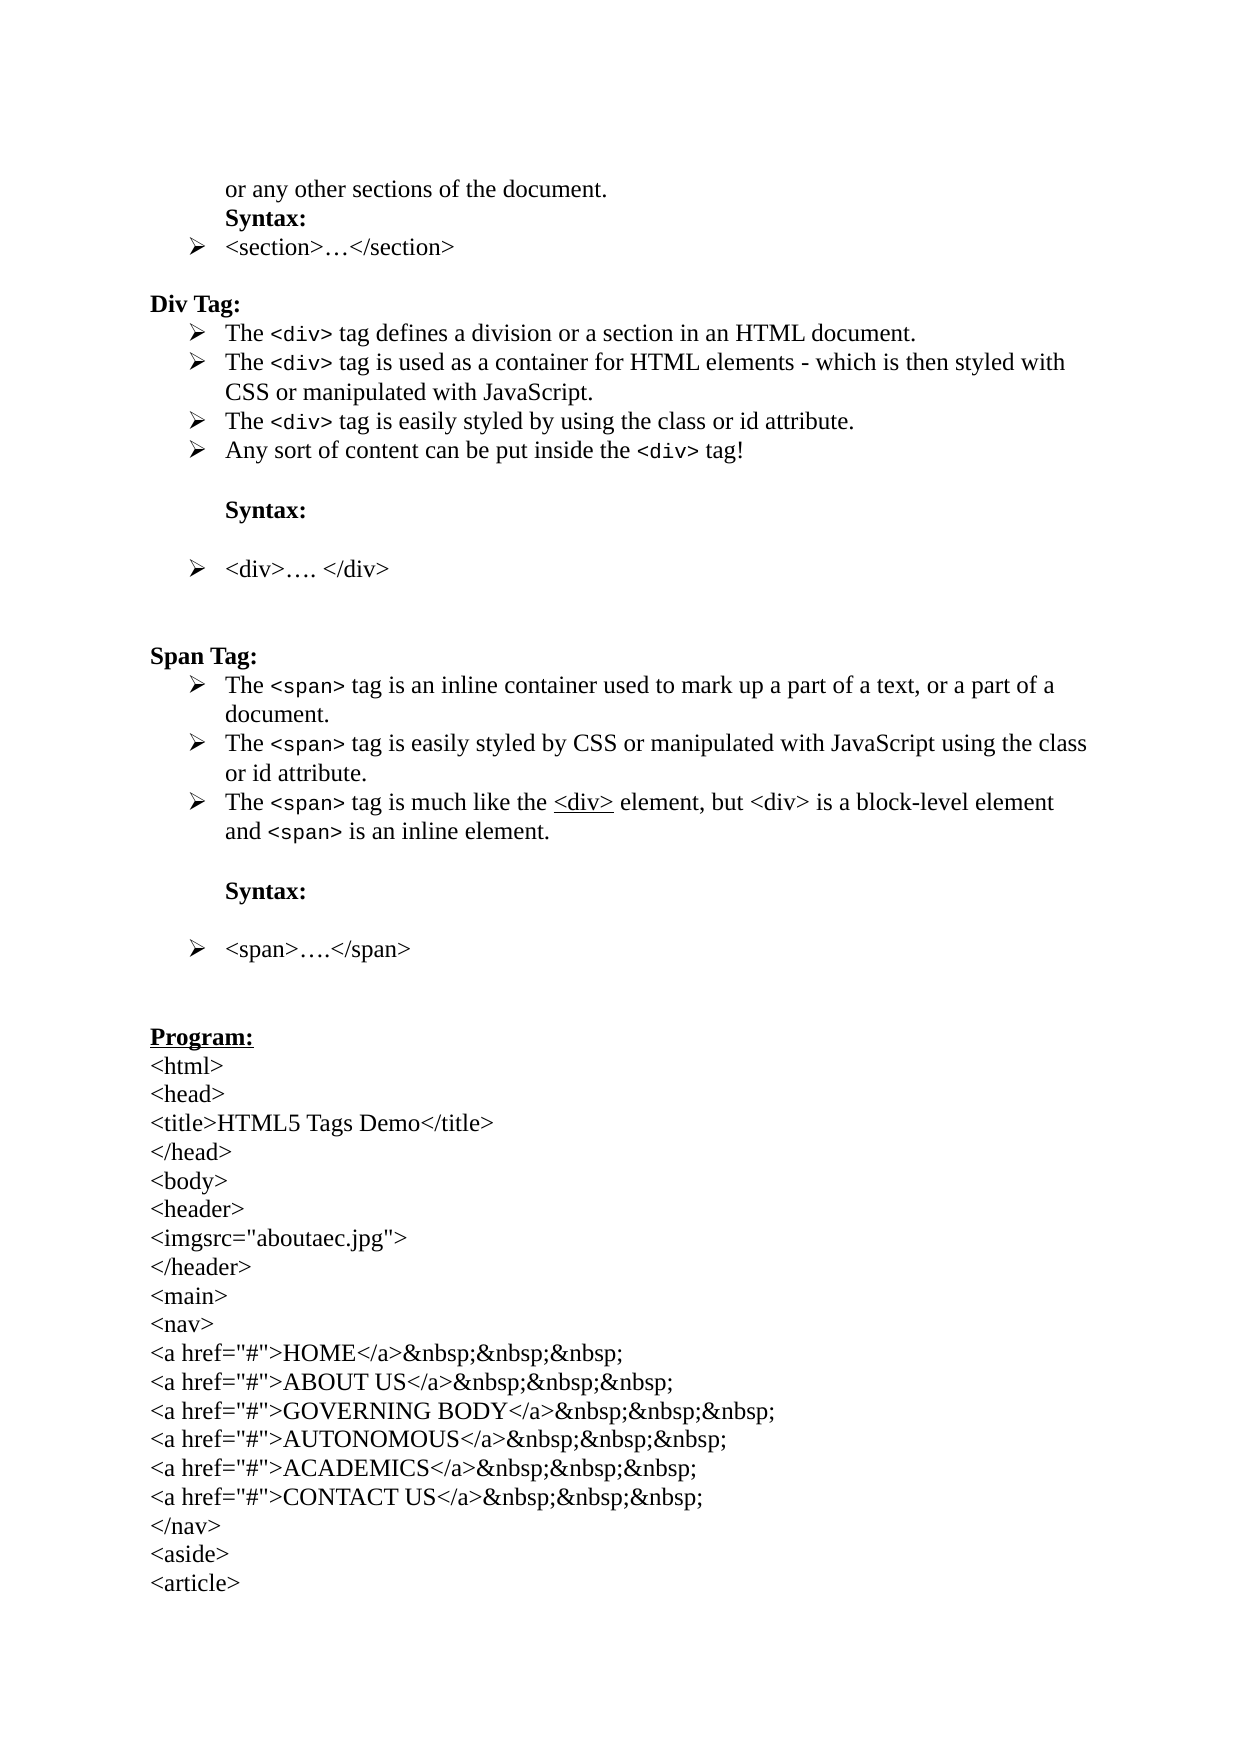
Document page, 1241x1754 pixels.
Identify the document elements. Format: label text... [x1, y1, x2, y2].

text Syntax: [225, 495, 1090, 524]
text <title>HTML5 Tags Demo</title> [150, 1108, 1090, 1137]
list Any sort of content can be put inside the <div> tag! [187, 435, 1090, 465]
text <a href="#">GOVERNING BODY</a>&nbsp;&nbsp;&nbsp; [150, 1396, 1090, 1424]
text <a href="#">HOME</a>&nbsp;&nbsp;&nbsp; [150, 1338, 1090, 1367]
text Div Tag: [150, 289, 1090, 318]
text <a href="#">ABOUT US</a>&nbsp;&nbsp;&nbsp; [150, 1367, 1090, 1396]
text Syntax: [225, 203, 1090, 232]
list The <div> tag is used as a container for HTML elements - which is then styled with CSS or manipulated with JavaScript. [187, 347, 1090, 406]
text <a href="#">AUTONOMOUS</a>&nbsp;&nbsp;&nbsp; [150, 1424, 1090, 1453]
list The <span> tag is much like the <div> element, but <div> is a block-level element and <span> is an inline element. [187, 787, 1090, 846]
text <nav> [150, 1309, 1090, 1338]
text <body> [150, 1166, 1090, 1194]
list <span>….</span> [187, 934, 1090, 963]
text Span Tag: [150, 641, 1090, 670]
text </nav> [150, 1511, 1090, 1539]
list <section>…</section> [187, 232, 1090, 260]
list The <span> tag is easily styled by CSS or manipulated with JavaScript using the class or id attribute. [187, 728, 1090, 787]
text <article> [150, 1568, 1090, 1597]
text <imgsrc="aboutaec.jpg"> [150, 1223, 1090, 1252]
text </head> [150, 1137, 1090, 1166]
list <div>…. </div> [187, 554, 1090, 582]
text <a href="#">ACADEMICS</a>&nbsp;&nbsp;&nbsp; [150, 1453, 1090, 1482]
text <aside> [150, 1539, 1090, 1568]
text </header> [150, 1252, 1090, 1281]
text <a href="#">CONTACT US</a>&nbsp;&nbsp;&nbsp; [150, 1482, 1090, 1511]
text <main> [150, 1281, 1090, 1309]
text <header> [150, 1194, 1090, 1223]
text Program: [150, 1022, 1090, 1051]
list The <div> tag is easily styled by using the class or id attribute. [187, 406, 1090, 435]
list The <span> tag is an inline container used to mark up a part of a text, or a part of a document. [187, 670, 1090, 728]
text <html> [150, 1051, 1090, 1079]
text Syntax: [225, 876, 1090, 904]
text <head> [150, 1079, 1090, 1108]
list The <div> tag defines a division or a section in an HTML document. [187, 318, 1090, 347]
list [187, 174, 1090, 203]
